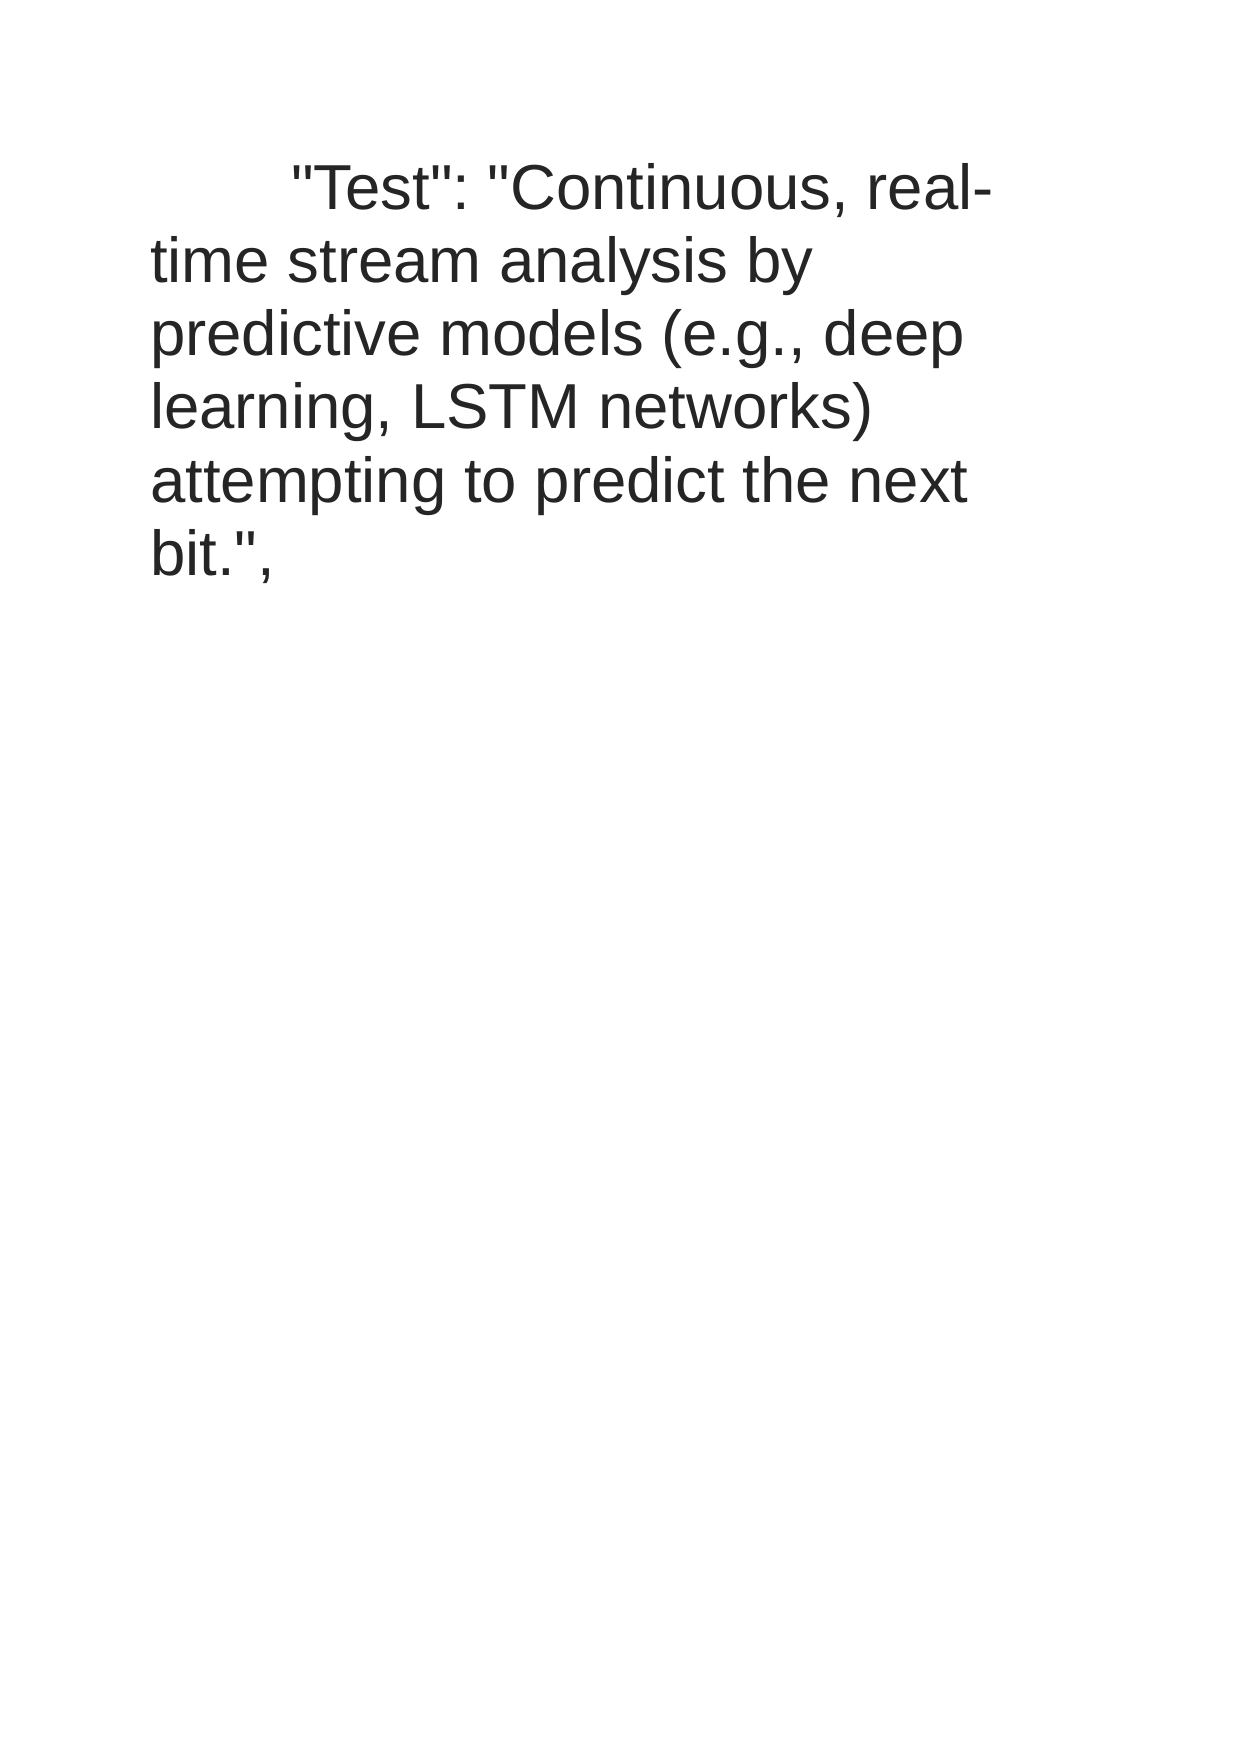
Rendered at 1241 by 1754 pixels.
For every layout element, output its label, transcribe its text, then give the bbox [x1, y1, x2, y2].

text "Test": "Continuous, real-time stream analysis by predictive models (e.g., deep learning, LSTM networks) attempting to predict the next bit.", [150, 150, 1090, 589]
